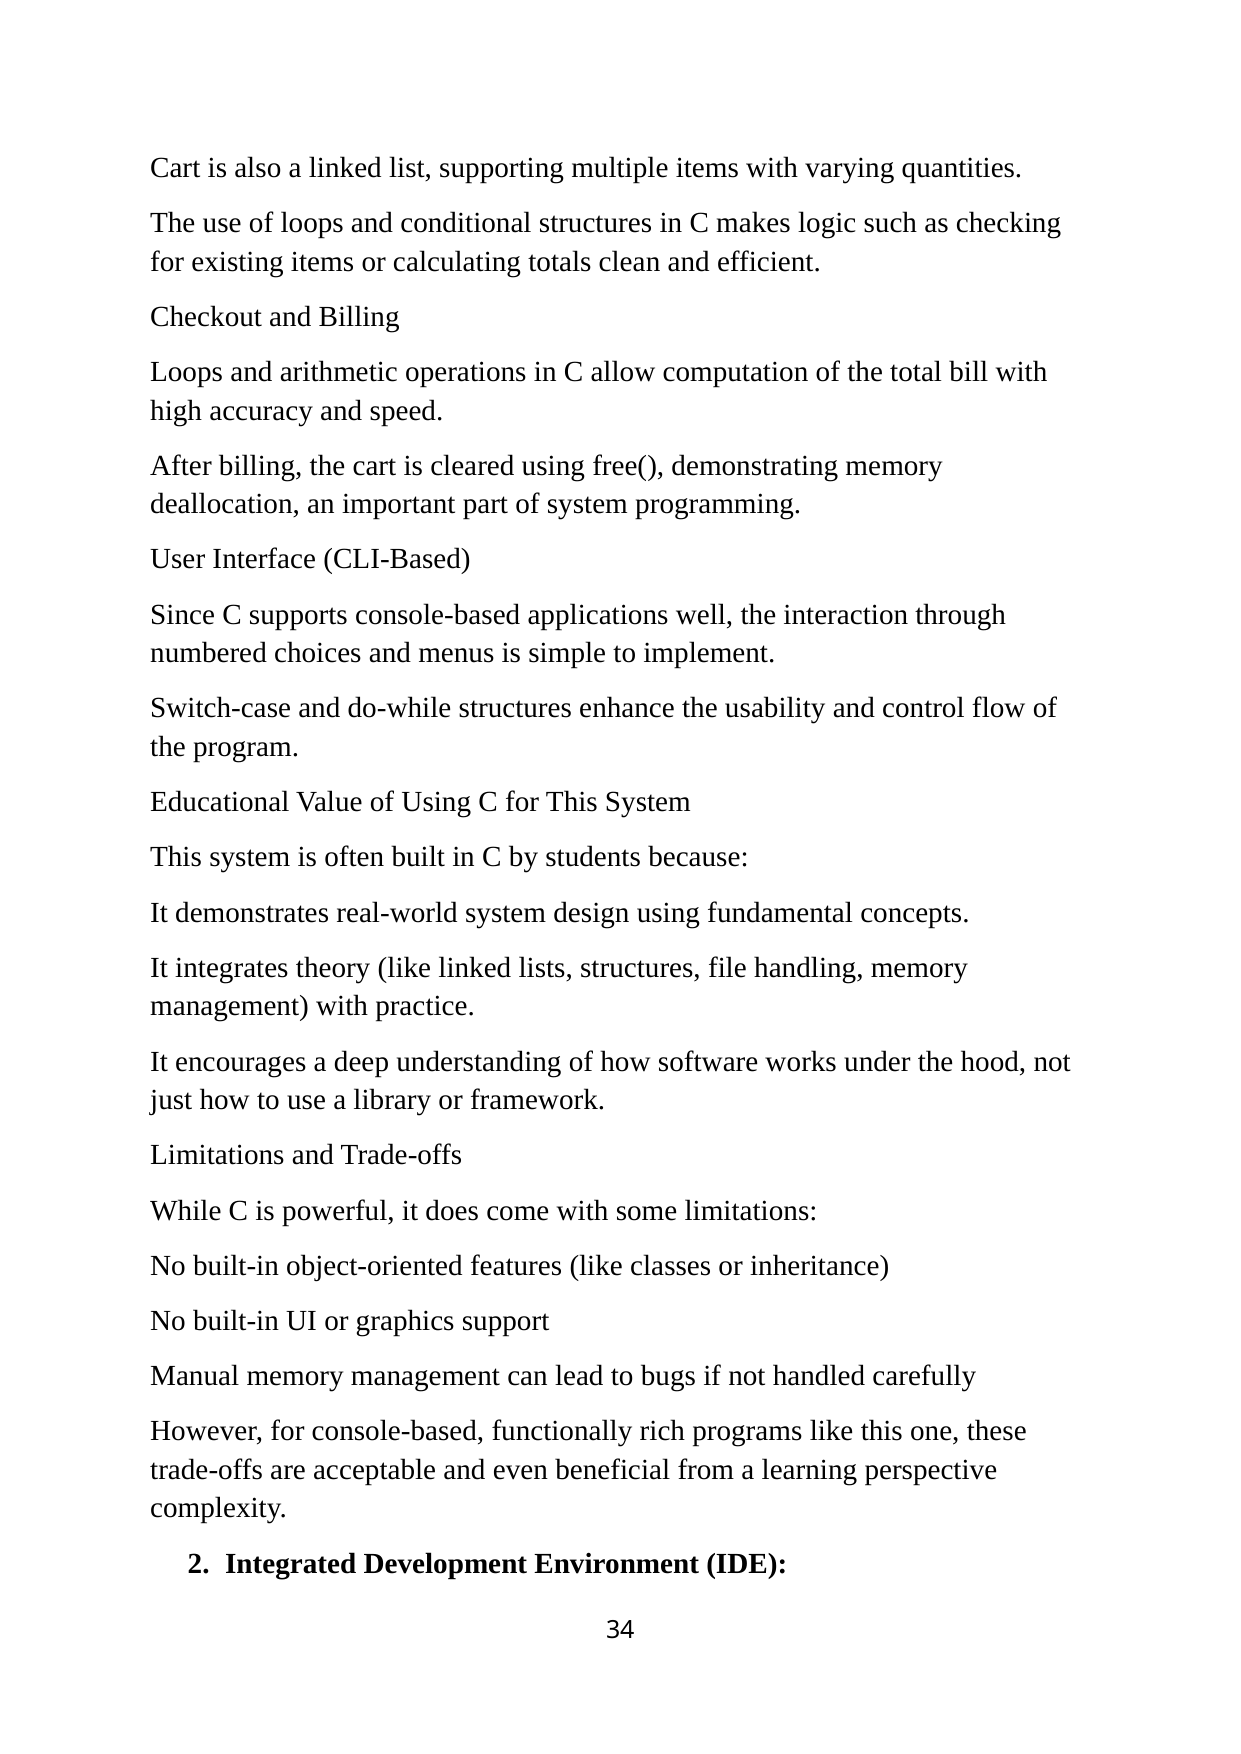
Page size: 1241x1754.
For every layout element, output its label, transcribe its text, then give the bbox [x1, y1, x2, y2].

text No built-in UI or graphics support [150, 1303, 1090, 1337]
text The use of loops and conditional structures in C makes logic such as checking for existing items or calculating totals clean and efficient. [150, 205, 1090, 277]
text No built-in object-oriented features (like classes or inheritance) [150, 1248, 1090, 1281]
text While C is powerful, it does come with some limitations: [150, 1193, 1090, 1226]
text Loops and arithmetic operations in C allow computation of the total bill with high accuracy and speed. [150, 354, 1090, 426]
text Educational Value of Using C for This System [150, 784, 1090, 818]
text User Interface (CLI-Based) [150, 542, 1090, 575]
text Manual memory management can lead to bugs if not handled carefully [150, 1358, 1090, 1392]
text However, for console-based, functionally rich programs like this one, these trade-offs are acceptable and even beneficial from a learning perspective complexity. [150, 1413, 1090, 1524]
list Integrated Development Environment (IDE): [187, 1546, 1090, 1579]
text It integrates theory (like linked lists, structures, file handling, memory management) with practice. [150, 950, 1090, 1022]
text Limitations and Trade-offs [150, 1137, 1090, 1171]
text Cart is also a linked list, supporting multiple items with varying quantities. [150, 150, 1090, 183]
text Since C supports console-based applications well, the interaction through numbered choices and menus is simple to implement. [150, 597, 1090, 669]
text It encourages a deep understanding of how software works under the hood, not just how to use a library or framework. [150, 1044, 1090, 1116]
text Checkout and Billing [150, 299, 1090, 332]
text It demonstrates real-world system design using fundamental concepts. [150, 895, 1090, 928]
text Switch-case and do-while structures enhance the usability and control flow of the program. [150, 691, 1090, 763]
text This system is often built in C by students because: [150, 839, 1090, 873]
text After billing, the cart is cleared using free(), demonstrating memory deallocation, an important part of system programming. [150, 448, 1090, 520]
